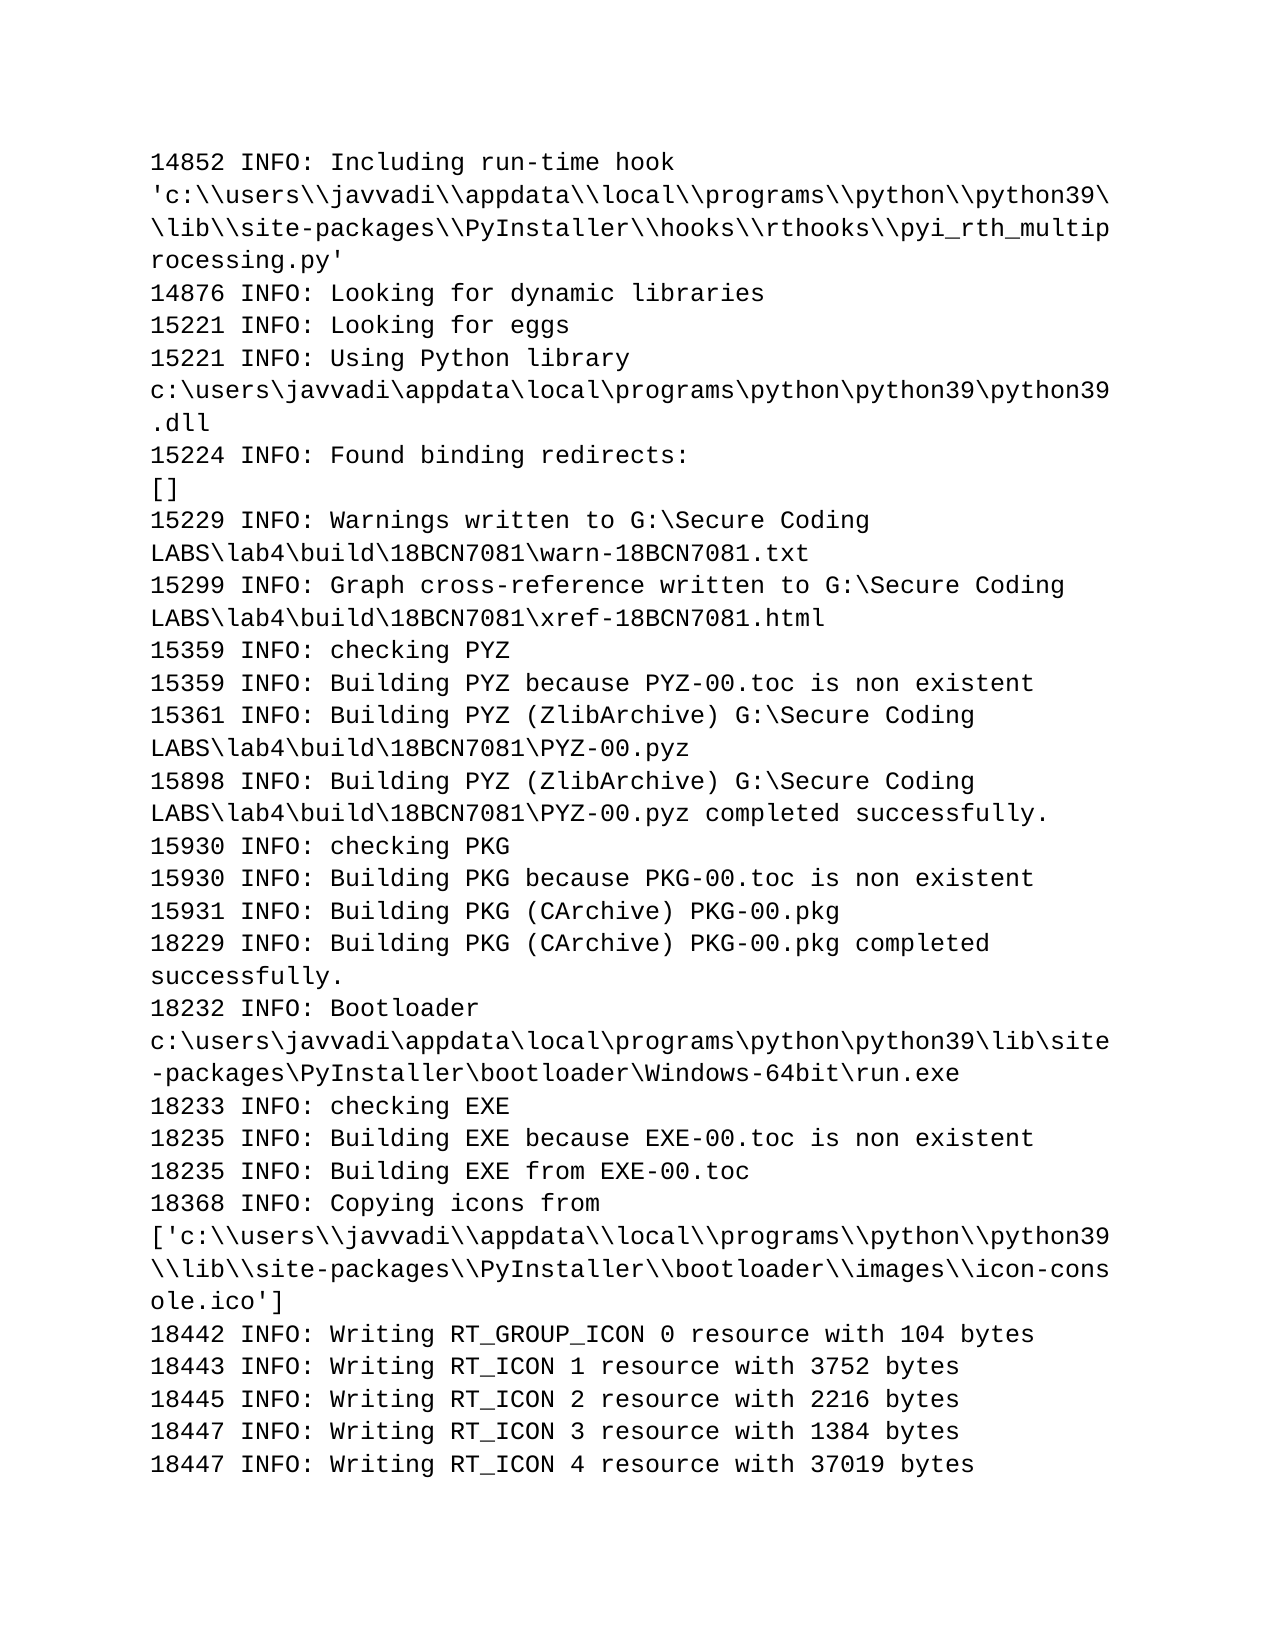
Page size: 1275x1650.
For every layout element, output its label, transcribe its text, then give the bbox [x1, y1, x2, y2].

text LABS\lab4\build\18BCN7081\PYZ-00.pyz [150, 736, 1225, 764]
text c:\users\javvadi\appdata\local\programs\python\python39\lib\site [150, 1028, 1225, 1057]
text \lib\\site-packages\\PyInstaller\\hooks\\rthooks\\pyi_rth_multip rocessing.py' [150, 215, 1112, 276]
text 18445 INFO: Writing RT_ICON 2 resource with 2216 bytes [150, 1386, 1225, 1414]
text .dll [150, 410, 1225, 439]
text 15359 INFO: Building PYZ because PYZ-00.toc is non existent 15361 INFO: Building PYZ (ZlibArchive) G:\Secure Coding [150, 671, 1037, 731]
text 18229 INFO: Building PKG (CArchive) PKG-00.pkg completed successfully. [150, 931, 992, 992]
text 15221 INFO: Using Python library [150, 345, 1225, 373]
text \\lib\\site-packages\\PyInstaller\\bootloader\\images\\icon-cons ole.ico'] [150, 1256, 1112, 1317]
text 18442 INFO: Writing RT_GROUP_ICON 0 resource with 104 bytes [150, 1321, 1225, 1349]
text 15898 INFO: Building PYZ (ZlibArchive) G:\Secure Coding [150, 768, 1225, 797]
text 18443 INFO: Writing RT_ICON 1 resource with 3752 bytes [150, 1354, 1225, 1382]
text 18447 INFO: Writing RT_ICON 3 resource with 1384 bytes [150, 1419, 1225, 1447]
text 18447 INFO: Writing RT_ICON 4 resource with 37019 bytes [150, 1451, 1225, 1480]
text 15299 INFO: Graph cross-reference written to G:\Secure Coding LABS\lab4\build\18BCN7081\xref-18BCN7081.html [150, 573, 1065, 634]
text 15930 INFO: Building PKG because PKG-00.toc is non existent 15931 INFO: Building PKG (CArchive) PKG-00.pkg [150, 866, 1037, 927]
text 14876 INFO: Looking for dynamic libraries 15221 INFO: Looking for eggs [150, 280, 767, 341]
text 18232 INFO: Bootloader [150, 996, 1225, 1024]
text [] [150, 475, 1225, 504]
text -packages\PyInstaller\bootloader\Windows-64bit\run.exe 18233 INFO: checking EXE [150, 1061, 962, 1122]
text 15229 INFO: Warnings written to G:\Secure Coding LABS\lab4\build\18BCN7081\warn-18BCN7081.txt [150, 508, 870, 569]
text 18235 INFO: Building EXE because EXE-00.toc is non existent 18235 INFO: Building EXE from EXE-00.toc [150, 1126, 1037, 1187]
text 18368 INFO: Copying icons from [150, 1191, 1225, 1219]
text 15224 INFO: Found binding redirects: [150, 443, 1225, 471]
text c:\users\javvadi\appdata\local\programs\python\python39\python39 [150, 378, 1225, 406]
text 14852 INFO: Including run-time hook [150, 150, 1225, 178]
text 15359 INFO: checking PYZ [150, 638, 1225, 666]
text LABS\lab4\build\18BCN7081\PYZ-00.pyz completed successfully. 15930 INFO: checking PKG [150, 801, 1052, 862]
text 'c:\\users\\javvadi\\appdata\\local\\programs\\python\\python39\ [150, 182, 1225, 211]
text ['c:\\users\\javvadi\\appdata\\local\\programs\\python\\python39 [150, 1223, 1225, 1252]
